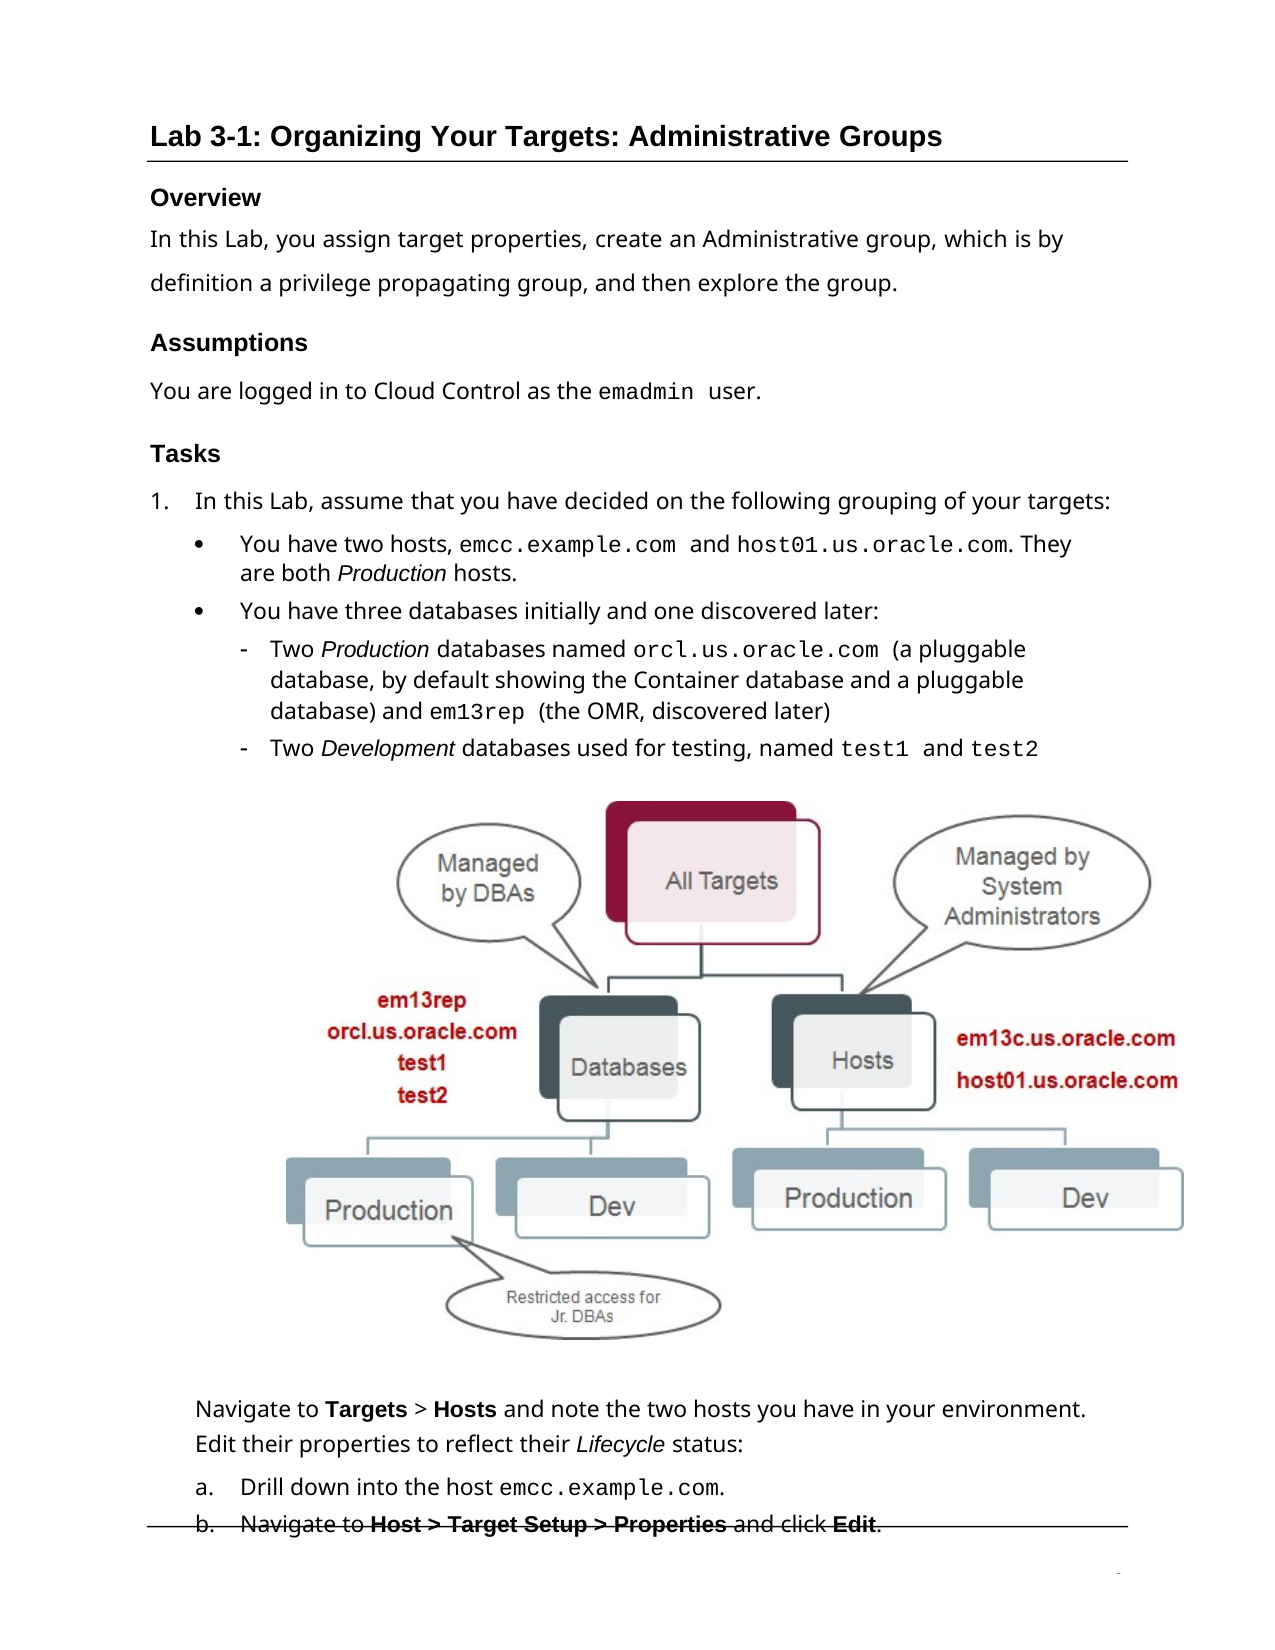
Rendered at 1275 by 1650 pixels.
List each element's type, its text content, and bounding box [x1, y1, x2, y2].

list Two Production databases named orcl.us.oracle.com (a pluggable database, by default showing the Container database and a pluggable database) and em13rep (the OMR, discovered later) [240, 633, 1112, 727]
subtitle Tasks [150, 439, 1223, 468]
list Navigate to Host > Target Setup > Properties and click Edit. [195, 1508, 1223, 1539]
subtitle Lab 3-1: Organizing Your Targets: Administrative Groups [150, 119, 1223, 152]
list Two Development databases used for testing, named test1 and test2 [240, 732, 1223, 763]
subtitle Assumptions [150, 328, 1223, 357]
list In this Lab, assume that you have decided on the following grouping of your targets: [150, 485, 1223, 517]
picture [286, 801, 1184, 1340]
subtitle Overview [150, 183, 1223, 212]
list Drill down into the host emcc.example.com. [195, 1471, 1223, 1502]
text You are logged in to Cloud Control as the emadmin user. [150, 375, 1223, 406]
list You have three databases initially and one discovered later: [195, 595, 1223, 626]
text In this Lab, you assign target properties, create an Administrative group, which is by definition a privilege propagating group, and then explore the group. [150, 223, 1094, 298]
text Navigate to Targets > Hosts and note the two hosts you have in your environment. Edit their properties to reflect their Lifecycle status: [195, 1393, 1088, 1459]
list You have two hosts, emcc.example.com and host01.us.oracle.com. They are both Production hosts. [195, 529, 1093, 588]
